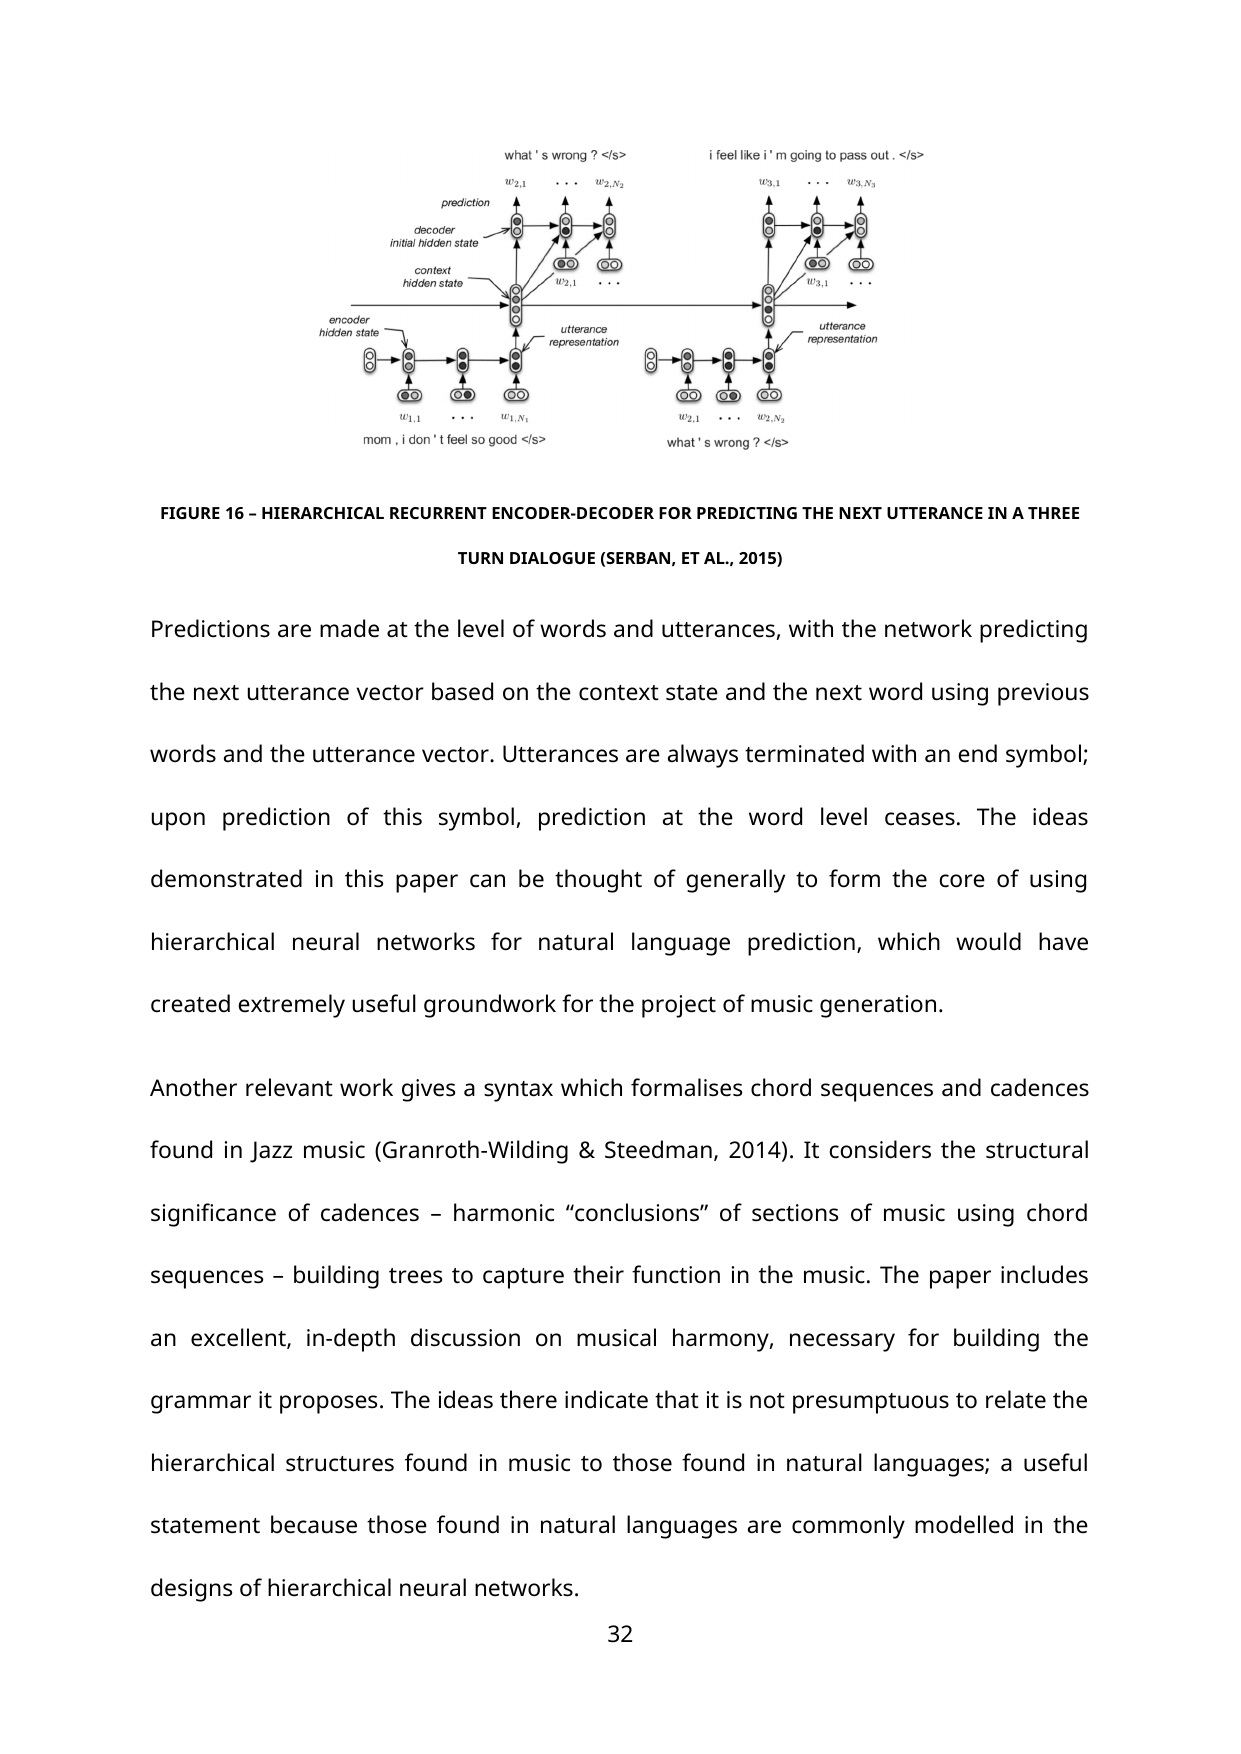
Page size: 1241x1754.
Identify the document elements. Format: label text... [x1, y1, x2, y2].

text Figure – Hierarchical Recurrent Encoder-Decoder for Predicting the next utterance in a Three turn dialogue [150, 501, 1090, 569]
picture [314, 150, 926, 450]
text Predictions are made at the level of words and utterances, with the network predicting the next utterance vector based on the context state and the next word using previous words and the utterance vector. Utterances are always terminated with an end symbol; upon prediction of this symbol, prediction at the word level ceases. The ideas demonstrated in this paper can be thought of generally to form the core of using hierarchical neural networks for natural language prediction, which would have created extremely useful groundwork for the project of music generation. [150, 613, 1090, 1019]
text Another relevant work gives a syntax which formalises chord sequences and cadences found in Jazz music. It considers the structural significance of cadences – harmonic “conclusions” of sections of music using chord sequences – building trees to capture their function in the music. The paper includes an excellent, in-depth discussion on musical harmony, necessary for building the grammar it proposes. The ideas there indicate that it is not presumptuous to relate the hierarchical structures found in music to those found in natural languages; a useful statement because those found in natural languages are commonly modelled in the designs of hierarchical neural networks. [150, 1071, 1090, 1603]
